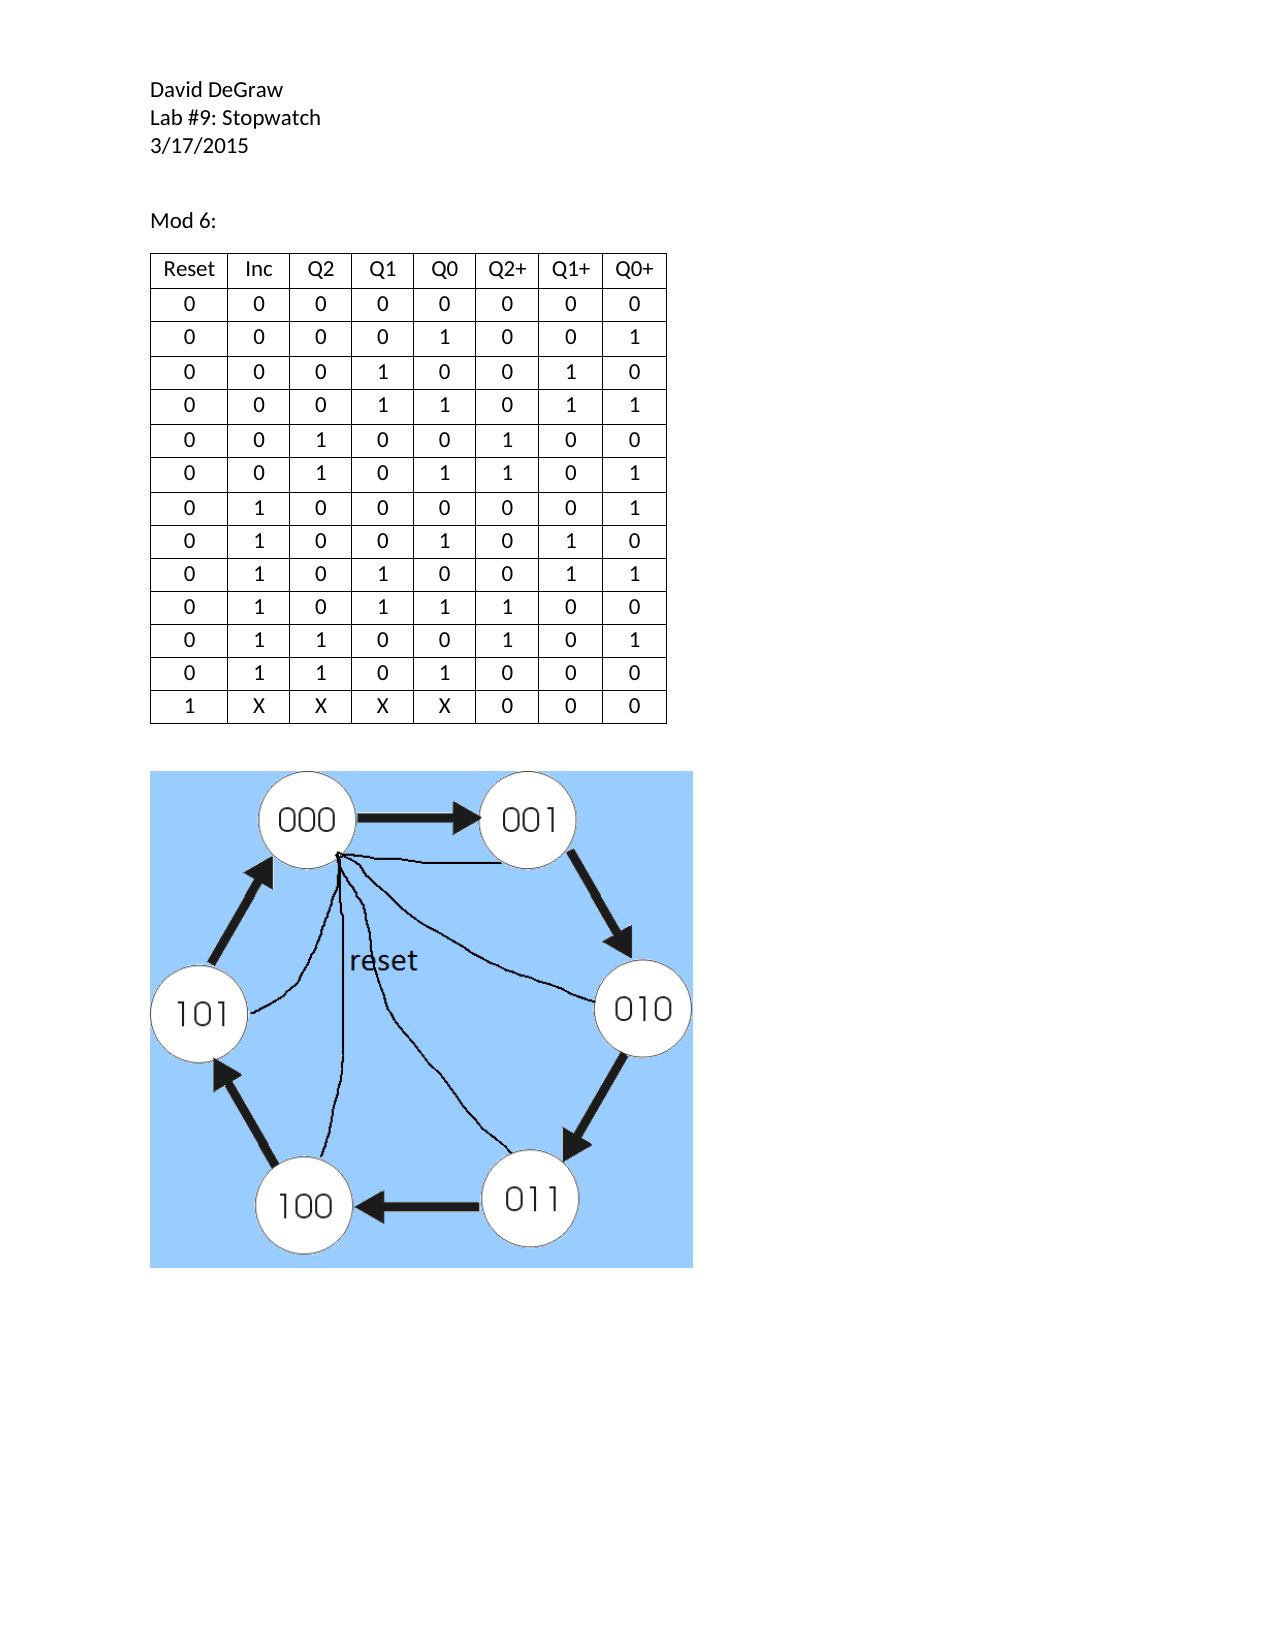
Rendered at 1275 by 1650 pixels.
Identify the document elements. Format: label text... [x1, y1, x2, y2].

table_cell X [414, 691, 475, 723]
table_cell 0 [539, 493, 602, 525]
table_cell 0 [151, 658, 227, 690]
table_cell 1 [603, 493, 666, 525]
table_cell 1 [228, 493, 289, 525]
table_cell 0 [290, 289, 351, 321]
table_cell 1 [603, 322, 666, 356]
table_cell 1 [603, 458, 666, 492]
table_cell 0 [151, 625, 227, 657]
table_header Inc [228, 254, 289, 288]
table_cell 1 [228, 592, 289, 624]
table_cell 0 [414, 625, 475, 657]
table_header Q2+ [476, 254, 538, 288]
table_cell 0 [290, 390, 351, 424]
table_cell 0 [539, 592, 602, 624]
table_cell 0 [151, 322, 227, 356]
table_cell 0 [476, 691, 538, 723]
table_cell 1 [476, 425, 538, 457]
table_cell 0 [352, 493, 413, 525]
table_cell 1 [603, 559, 666, 591]
table_cell 0 [290, 559, 351, 591]
table_cell 1 [228, 526, 289, 558]
table_cell 1 [228, 559, 289, 591]
table_cell 1 [539, 559, 602, 591]
table_cell 0 [476, 289, 538, 321]
table_cell 0 [352, 322, 413, 356]
table_cell 1 [539, 390, 602, 424]
table_cell 0 [151, 526, 227, 558]
table_cell 0 [151, 289, 227, 321]
text Mod 6: [150, 206, 1125, 234]
table_cell 0 [352, 425, 413, 457]
table_cell 1 [352, 559, 413, 591]
table_cell 0 [151, 458, 227, 492]
table_cell 0 [151, 425, 227, 457]
table_cell 0 [352, 526, 413, 558]
table_cell 0 [539, 322, 602, 356]
table_cell 0 [539, 289, 602, 321]
table_cell 0 [603, 691, 666, 723]
table_cell 1 [352, 357, 413, 389]
table_cell 1 [603, 390, 666, 424]
table_cell X [290, 691, 351, 723]
table_cell 1 [414, 592, 475, 624]
table_header Q1+ [539, 254, 602, 288]
table_cell 1 [414, 322, 475, 356]
table_cell 0 [352, 658, 413, 690]
table_header Q1 [352, 254, 413, 288]
table_cell 0 [228, 322, 289, 356]
table_cell 0 [539, 425, 602, 457]
table_cell 0 [151, 592, 227, 624]
table_cell 0 [476, 559, 538, 591]
table_cell 1 [290, 658, 351, 690]
table_cell 0 [290, 357, 351, 389]
table_cell 0 [352, 625, 413, 657]
table_cell 0 [151, 357, 227, 389]
table_cell 1 [352, 390, 413, 424]
table_cell 0 [476, 493, 538, 525]
table_cell 1 [476, 592, 538, 624]
table_cell 1 [290, 625, 351, 657]
table_cell 1 [352, 592, 413, 624]
table_cell 1 [539, 526, 602, 558]
table_cell 1 [414, 526, 475, 558]
table_cell 0 [603, 658, 666, 690]
table_cell 1 [603, 625, 666, 657]
table_cell 0 [603, 357, 666, 389]
table_cell 0 [290, 592, 351, 624]
table_cell 0 [228, 425, 289, 457]
table_cell 0 [151, 559, 227, 591]
table_cell 0 [476, 390, 538, 424]
table_cell 1 [414, 390, 475, 424]
table_cell 0 [603, 425, 666, 457]
table_cell 0 [352, 289, 413, 321]
table_cell 0 [603, 592, 666, 624]
table_cell 0 [290, 493, 351, 525]
table_cell 0 [603, 526, 666, 558]
table_cell 1 [539, 357, 602, 389]
table_cell 0 [414, 425, 475, 457]
table_cell 1 [476, 625, 538, 657]
table_cell 1 [151, 691, 227, 723]
table_header Q0+ [603, 254, 666, 288]
table_cell 1 [414, 458, 475, 492]
table_cell 0 [352, 458, 413, 492]
table_cell 0 [539, 658, 602, 690]
table_cell 0 [151, 493, 227, 525]
table_cell 0 [539, 691, 602, 723]
table_cell 0 [414, 493, 475, 525]
table_cell 1 [290, 425, 351, 457]
table_cell 0 [414, 357, 475, 389]
table_cell 0 [290, 526, 351, 558]
table_cell 1 [228, 625, 289, 657]
table_header Q0 [414, 254, 475, 288]
table_cell 0 [151, 390, 227, 424]
table_header Reset [151, 254, 227, 288]
table_cell 0 [414, 289, 475, 321]
table_header Q2 [290, 254, 351, 288]
table_cell 0 [476, 357, 538, 389]
table_cell 0 [228, 390, 289, 424]
table_cell 0 [476, 658, 538, 690]
table_cell 1 [290, 458, 351, 492]
table_cell 1 [228, 658, 289, 690]
table_cell 1 [476, 458, 538, 492]
table_cell 0 [290, 322, 351, 356]
table_cell 0 [476, 526, 538, 558]
table_cell X [352, 691, 413, 723]
table_cell 0 [228, 458, 289, 492]
table_cell 0 [539, 625, 602, 657]
table_cell X [228, 691, 289, 723]
table_cell 0 [539, 458, 602, 492]
table_cell 0 [228, 289, 289, 321]
table_cell 0 [228, 357, 289, 389]
table_cell 1 [414, 658, 475, 690]
picture [150, 771, 694, 1268]
table_cell 0 [603, 289, 666, 321]
table_cell 0 [414, 559, 475, 591]
table_cell 0 [476, 322, 538, 356]
